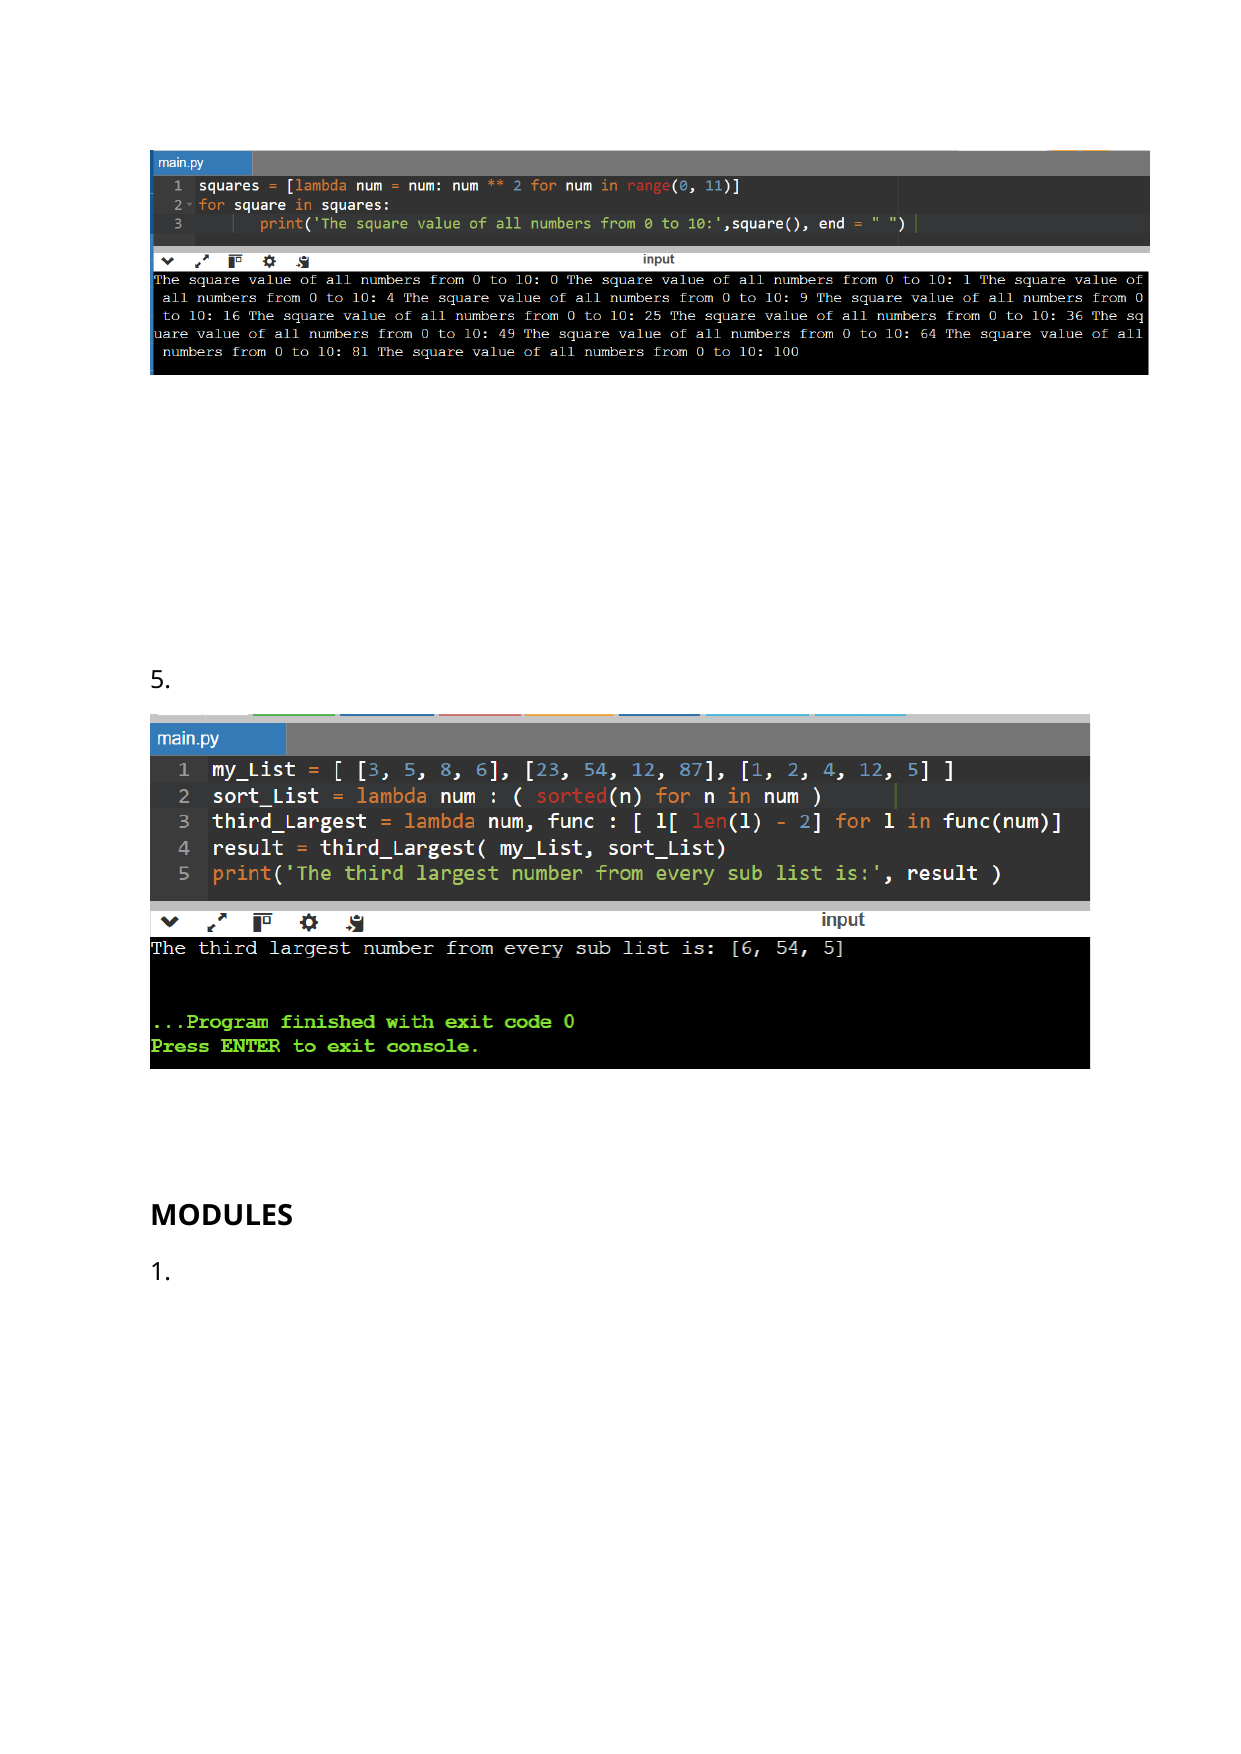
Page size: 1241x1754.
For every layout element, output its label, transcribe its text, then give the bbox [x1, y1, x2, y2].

picture [150, 150, 1150, 375]
text 1. [150, 1254, 1090, 1288]
text MODULES [150, 1194, 1090, 1234]
picture [150, 714, 1091, 1069]
text 5. [150, 661, 1090, 695]
